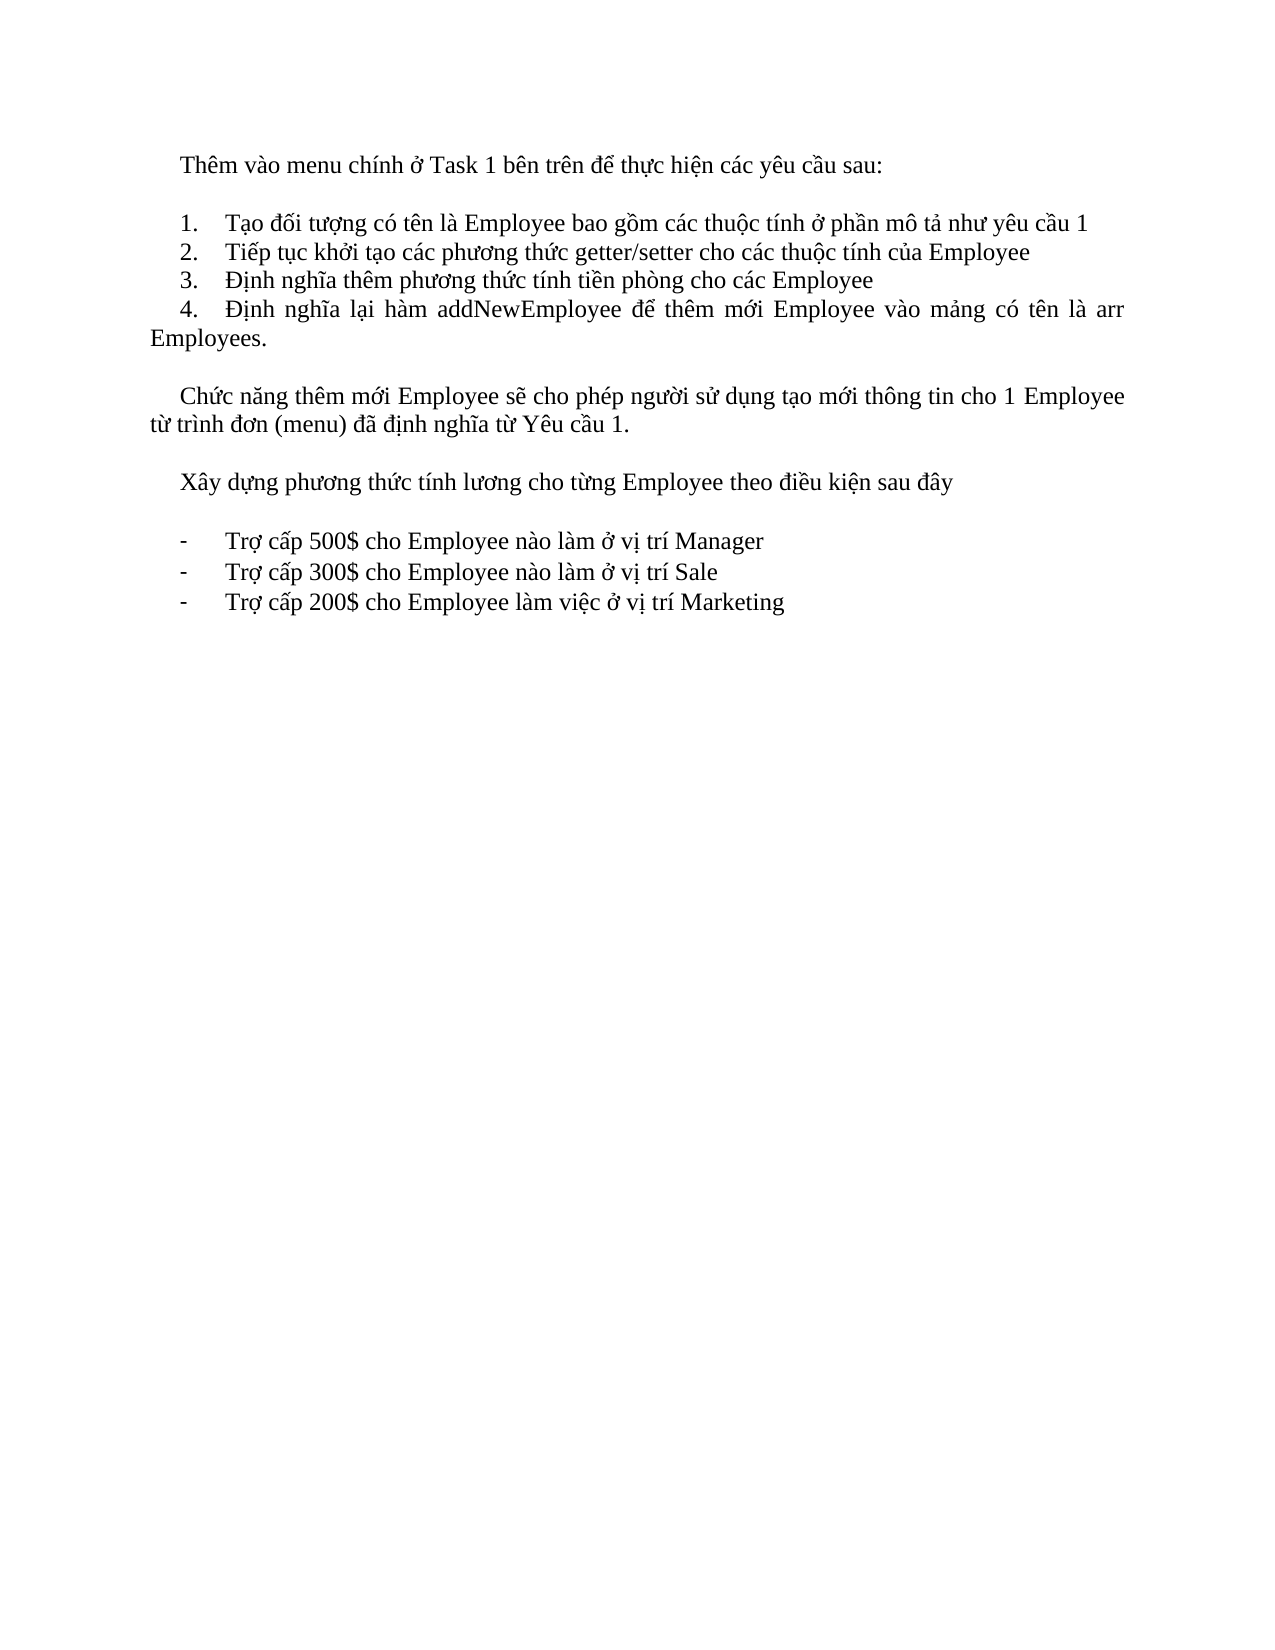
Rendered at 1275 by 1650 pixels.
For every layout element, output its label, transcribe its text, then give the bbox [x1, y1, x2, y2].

text Xây dựng phương thức tính lương cho từng Employee theo điều kiện sau đây [150, 467, 1125, 496]
list Tiếp tục khởi tạo các phương thức getter/setter cho các thuộc tính của Employee [150, 237, 1125, 265]
list Tạo đối tượng có tên là Employee bao gồm các thuộc tính ở phần mô tả như yêu cầu 1 [150, 208, 1125, 237]
text Chức năng thêm mới Employee sẽ cho phép người sử dụng tạo mới thông tin cho 1 Employee từ trình đơn (menu) đã định nghĩa từ Yêu cầu 1. [150, 381, 1125, 438]
list Định nghĩa thêm phương thức tính tiền phòng cho các Employee [150, 265, 1125, 294]
list Trợ cấp 300$ cho Employee nào làm ở vị trí Sale [150, 556, 1125, 586]
text Thêm vào menu chính ở Task 1 bên trên để thực hiện các yêu cầu sau: [150, 150, 1125, 179]
list Định nghĩa lại hàm addNewEmployee để thêm mới Employee vào mảng có tên là arr Employees. [150, 294, 1125, 352]
list Trợ cấp 500$ cho Employee nào làm ở vị trí Manager [150, 525, 1125, 556]
list Trợ cấp 200$ cho Employee làm việc ở vị trí Marketing [150, 586, 1125, 617]
